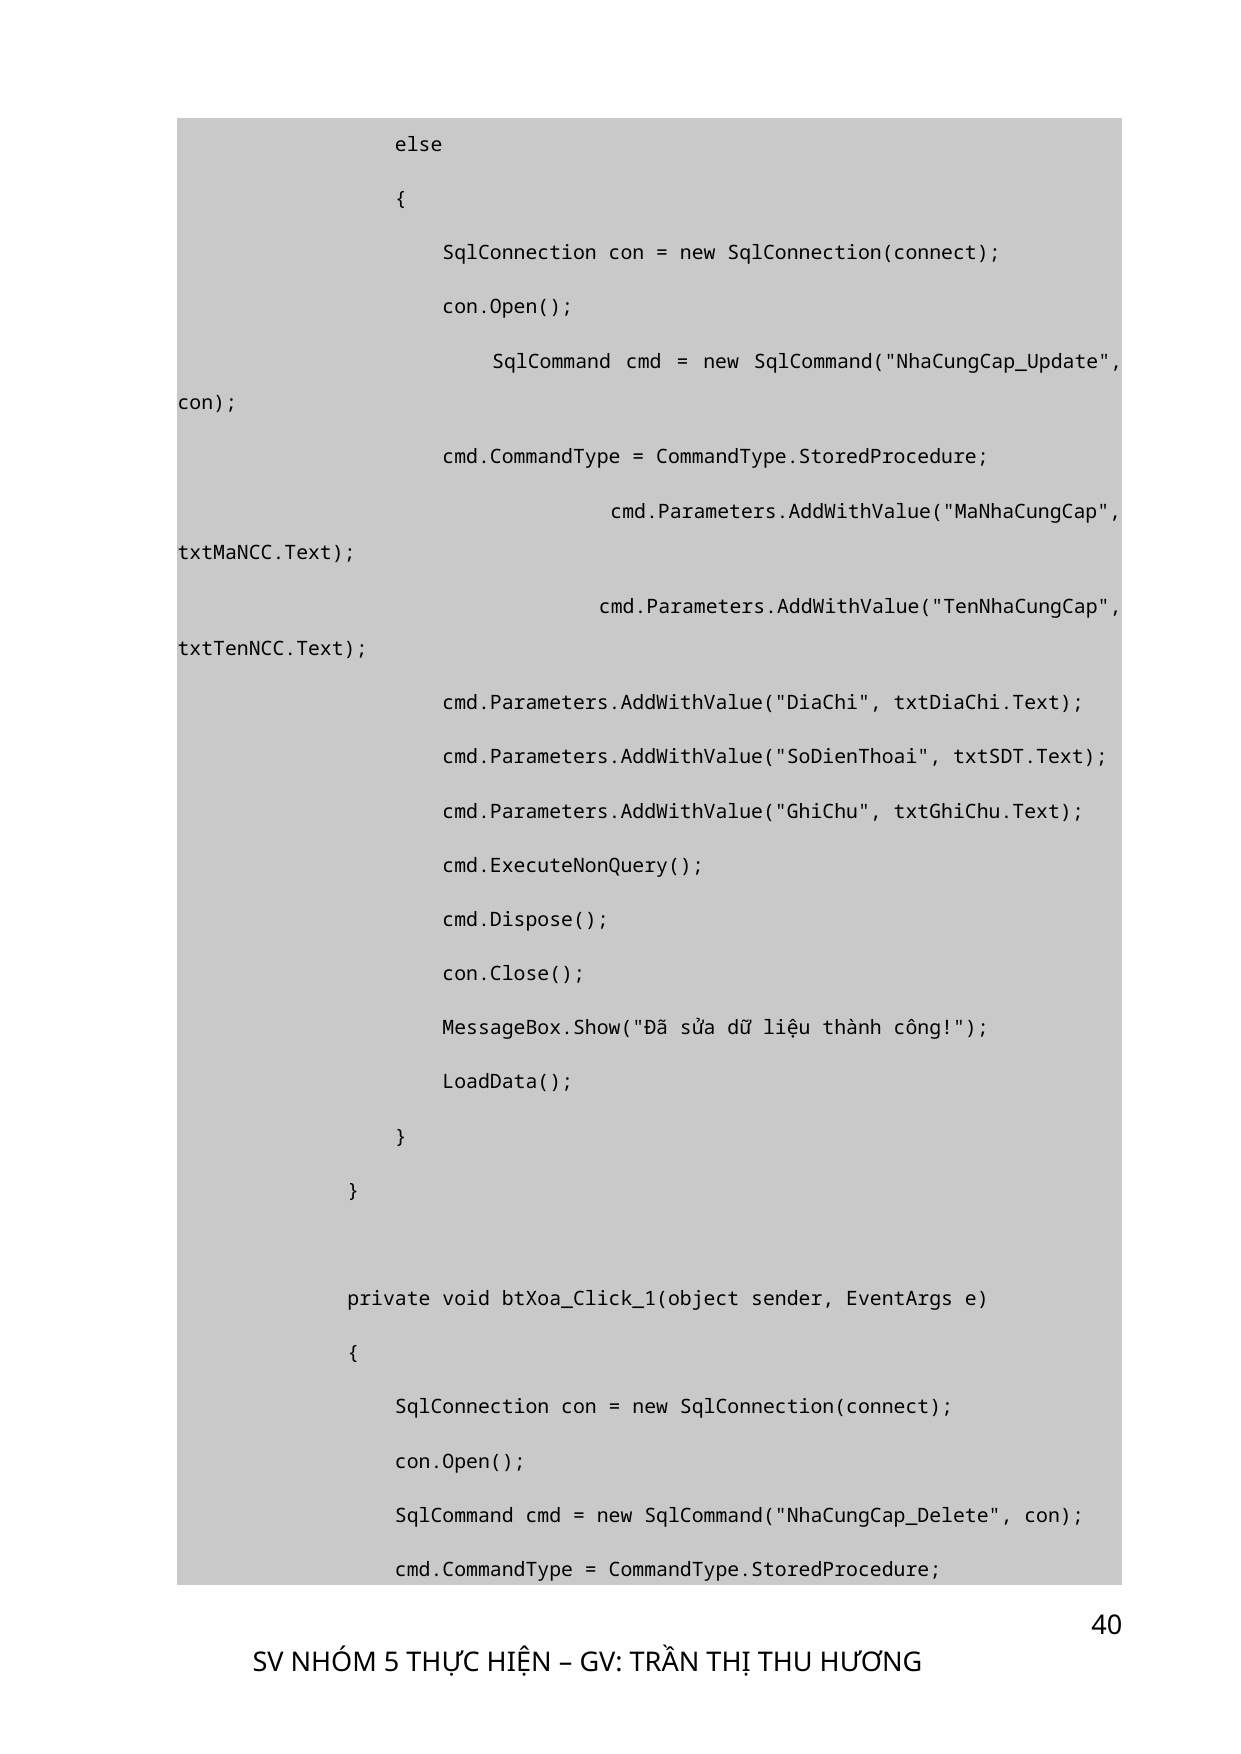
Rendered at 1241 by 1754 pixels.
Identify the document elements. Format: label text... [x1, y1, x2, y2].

text SqlCommand cmd = new SqlCommand("NhaCungCap_Delete", con); [177, 1489, 1122, 1531]
text cmd.Parameters.AddWithValue("SoDienThoai", txtSDT.Text); [177, 731, 1122, 772]
text SqlConnection con = new SqlConnection(connect); [177, 1381, 1122, 1422]
text cmd.Parameters.AddWithValue("DiaChi", txtDiaChi.Text); [177, 676, 1122, 718]
text cmd.Dispose(); [177, 893, 1122, 935]
text { [177, 1326, 1122, 1368]
text MessageBox.Show("Đã sửa dữ liệu thành công!"); [177, 1001, 1122, 1043]
text cmd.Parameters.AddWithValue("TenNhaCungCap", txtTenNCC.Text); [177, 581, 1122, 664]
text cmd.Parameters.AddWithValue("MaNhaCungCap", txtMaNCC.Text); [177, 485, 1122, 568]
text con.Open(); [177, 281, 1122, 322]
text con.Open(); [177, 1435, 1122, 1476]
text con.Close(); [177, 947, 1122, 989]
text } [177, 1110, 1122, 1151]
text cmd.ExecuteNonQuery(); [177, 839, 1122, 881]
text SqlConnection con = new SqlConnection(connect); [177, 226, 1122, 268]
text { [177, 172, 1122, 214]
text cmd.CommandType = CommandType.StoredProcedure; [177, 431, 1122, 472]
text LoadData(); [177, 1056, 1122, 1097]
text else [177, 118, 1122, 160]
text cmd.Parameters.AddWithValue("GhiChu", txtGhiChu.Text); [177, 785, 1122, 826]
text private void btXoa_Click_1(object sender, EventArgs e) [177, 1272, 1122, 1314]
text } [177, 1164, 1122, 1206]
text cmd.CommandType = CommandType.StoredProcedure; [177, 1543, 1122, 1585]
text SqlCommand cmd = new SqlCommand("NhaCungCap_Update", con); [177, 335, 1122, 418]
